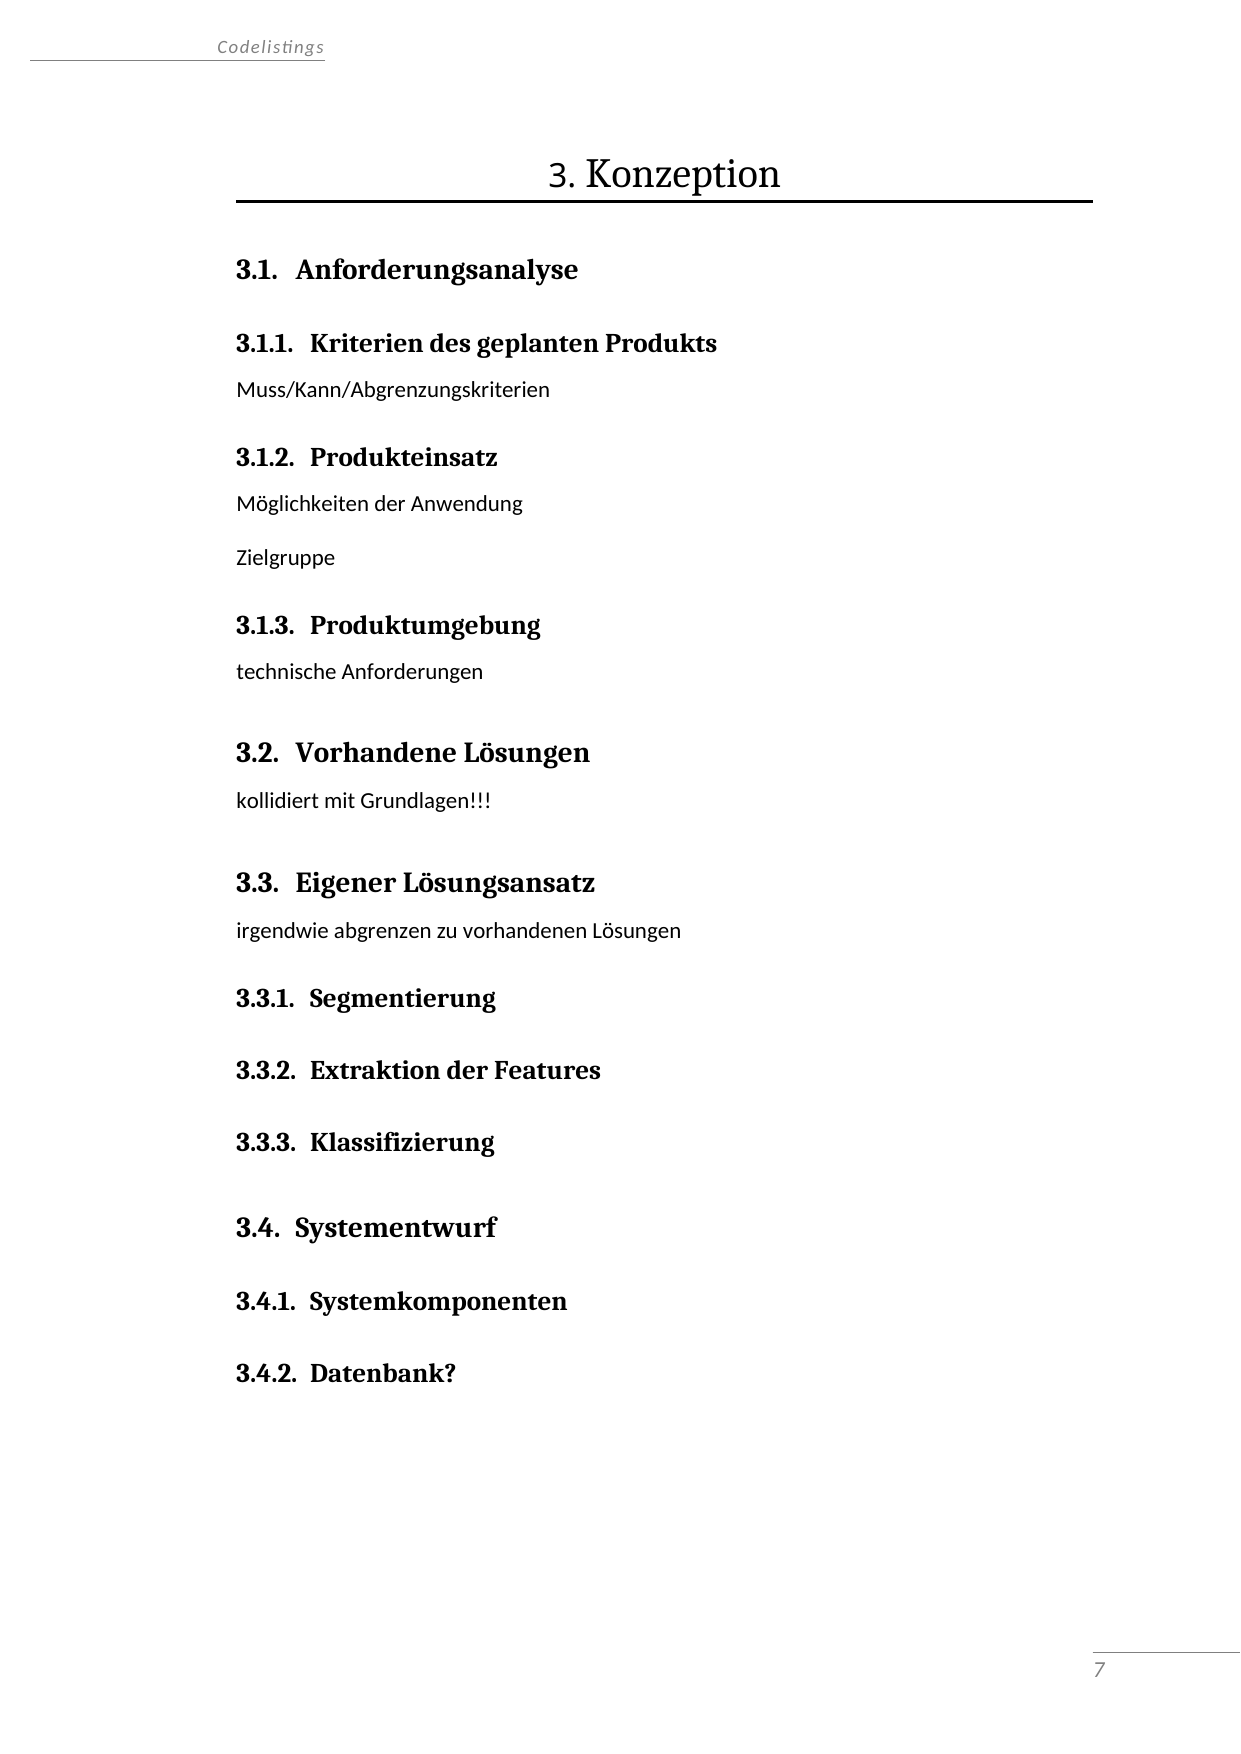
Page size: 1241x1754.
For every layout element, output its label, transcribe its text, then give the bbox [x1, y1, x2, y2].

subtitle Produkteinsatz [236, 442, 1093, 473]
text Zielgruppe [236, 543, 1093, 571]
subtitle Eigener Lösungsansatz [236, 866, 1093, 900]
subtitle Vorhandene Lösungen [236, 736, 1093, 770]
subtitle Systementwurf [236, 1211, 1093, 1244]
text kollidiert mit Grundlagen!!! [236, 787, 1093, 815]
text Muss/Kann/Abgrenzungskriterien [236, 375, 1093, 403]
subtitle Segmentierung [236, 983, 1093, 1014]
subtitle Datenbank? [236, 1358, 1093, 1389]
subtitle Systemkomponenten [236, 1286, 1093, 1317]
subtitle Extraktion der Features [236, 1055, 1093, 1086]
subtitle Klassifizierung [236, 1127, 1093, 1158]
text irgendwie abgrenzen zu vorhandenen Lösungen [236, 916, 1093, 944]
subtitle Kriterien des geplanten Produkts [236, 328, 1093, 359]
subtitle Konzeption [236, 150, 1093, 200]
text Möglichkeiten der Anwendung [236, 489, 1093, 517]
text technische Anforderungen [236, 657, 1093, 685]
subtitle Anforderungsanalyse [236, 253, 1093, 287]
subtitle Produktumgebung [236, 610, 1093, 641]
